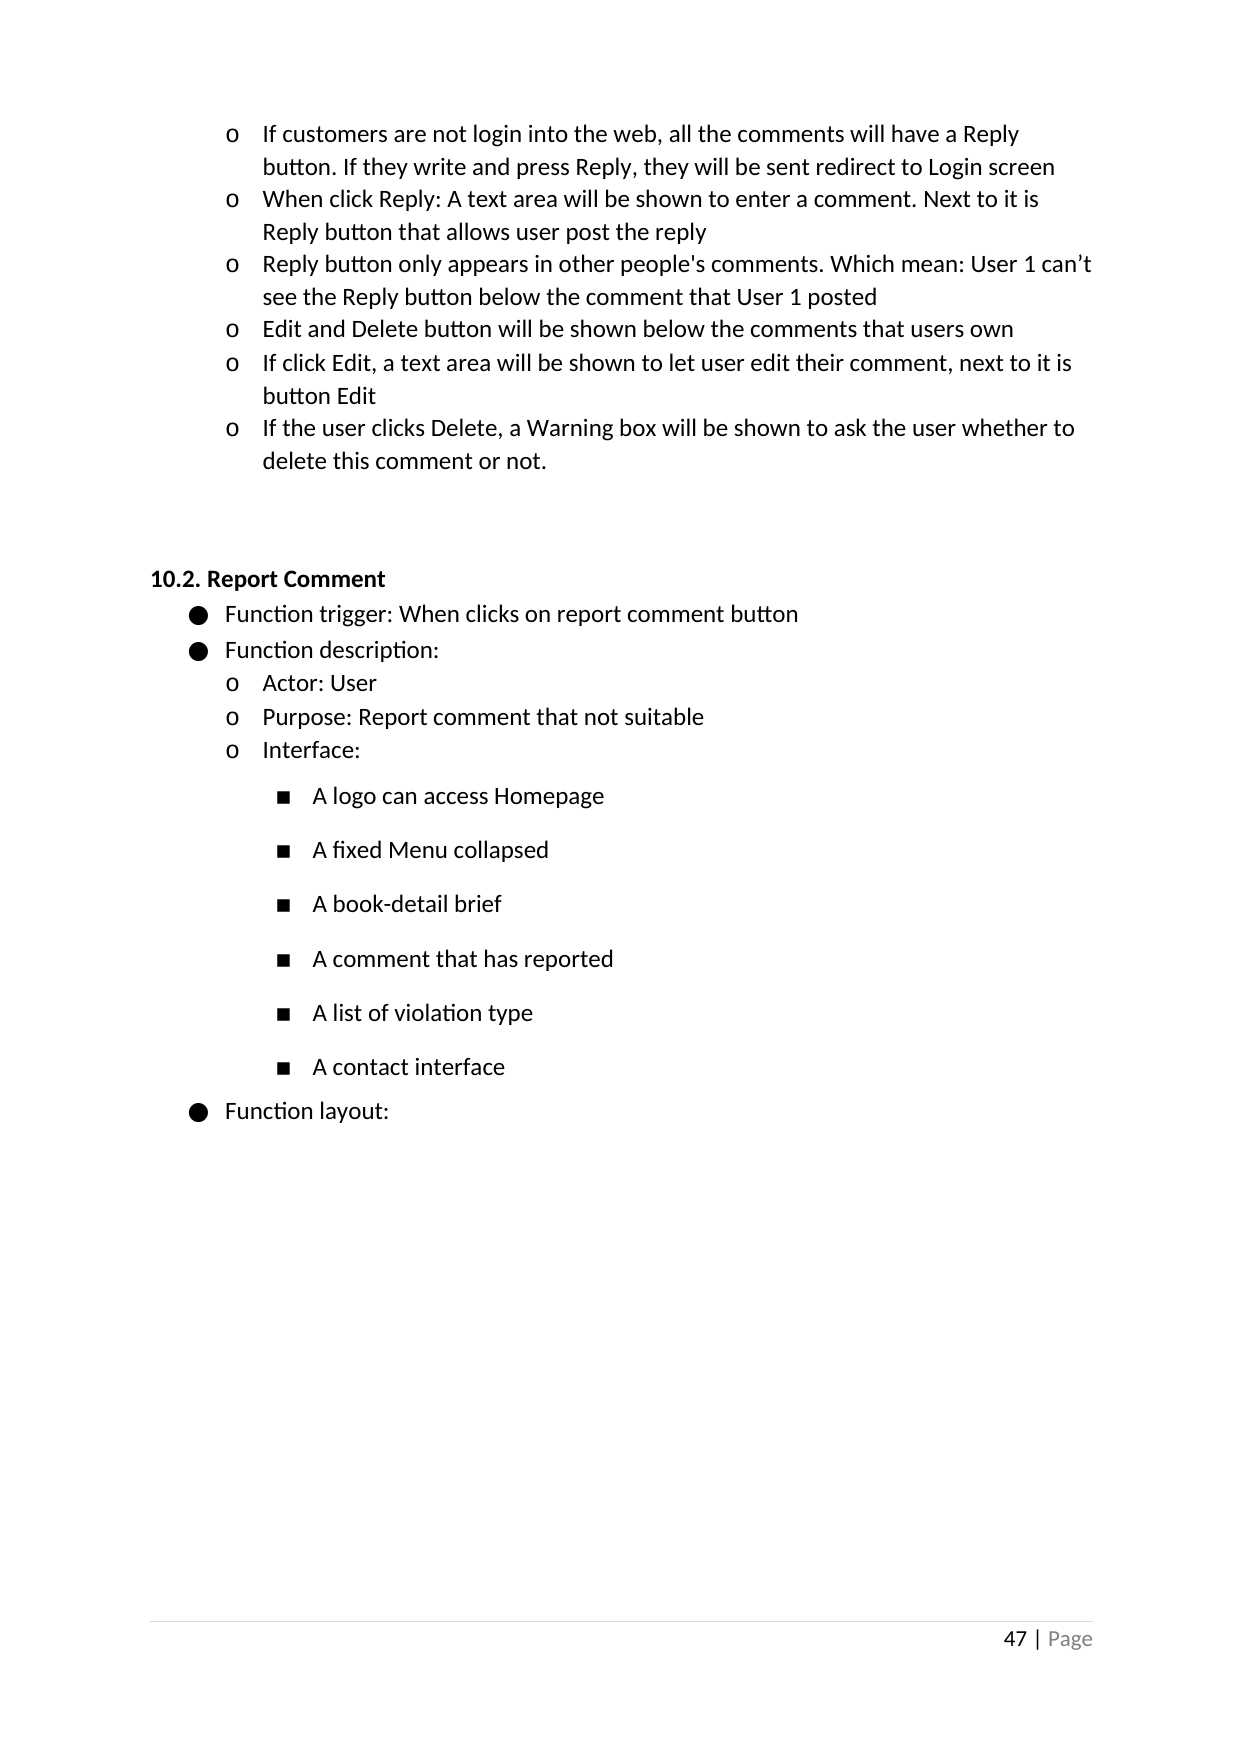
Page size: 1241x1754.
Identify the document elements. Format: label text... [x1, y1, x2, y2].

list If the user clicks Delete, a Warning box will be shown to ask the user whether to delete this comment or not. [225, 412, 1093, 476]
list If click Edit, a text area will be shown to let user edit their comment, next to it is button Edit [225, 347, 1093, 411]
list If customers are not login into the web, all the comments will have a Reply button. If they write and press Reply, they will be sent redirect to Login screen [225, 118, 1093, 182]
subtitle 10.2. Report Comment [150, 563, 1093, 593]
list Reply button only appears in other people's comments. Which mean: User 1 can’t see the Reply button below the comment that User 1 posted [225, 248, 1093, 312]
list A comment that has reported [275, 930, 1093, 981]
list A logo can access Homepage [275, 767, 1093, 819]
list Purpose: Report comment that not suitable [225, 701, 1093, 732]
list A contact interface [275, 1039, 1093, 1090]
list When click Reply: A text area will be shown to enter a comment. Next to it is Reply button that allows user post the reply [225, 183, 1093, 247]
list Actor: User [225, 667, 1093, 699]
list Function layout: [187, 1093, 1093, 1127]
list Function description: [187, 632, 1093, 666]
list Edit and Delete button will be shown below the comments that users own [225, 313, 1093, 345]
list Function trigger: When clicks on report comment button [187, 596, 1093, 630]
list A book-detail brief [275, 876, 1093, 927]
list A list of violation type [275, 984, 1093, 1036]
list Interface: [225, 734, 1093, 766]
list A fixed Menu collapsed [275, 822, 1093, 873]
